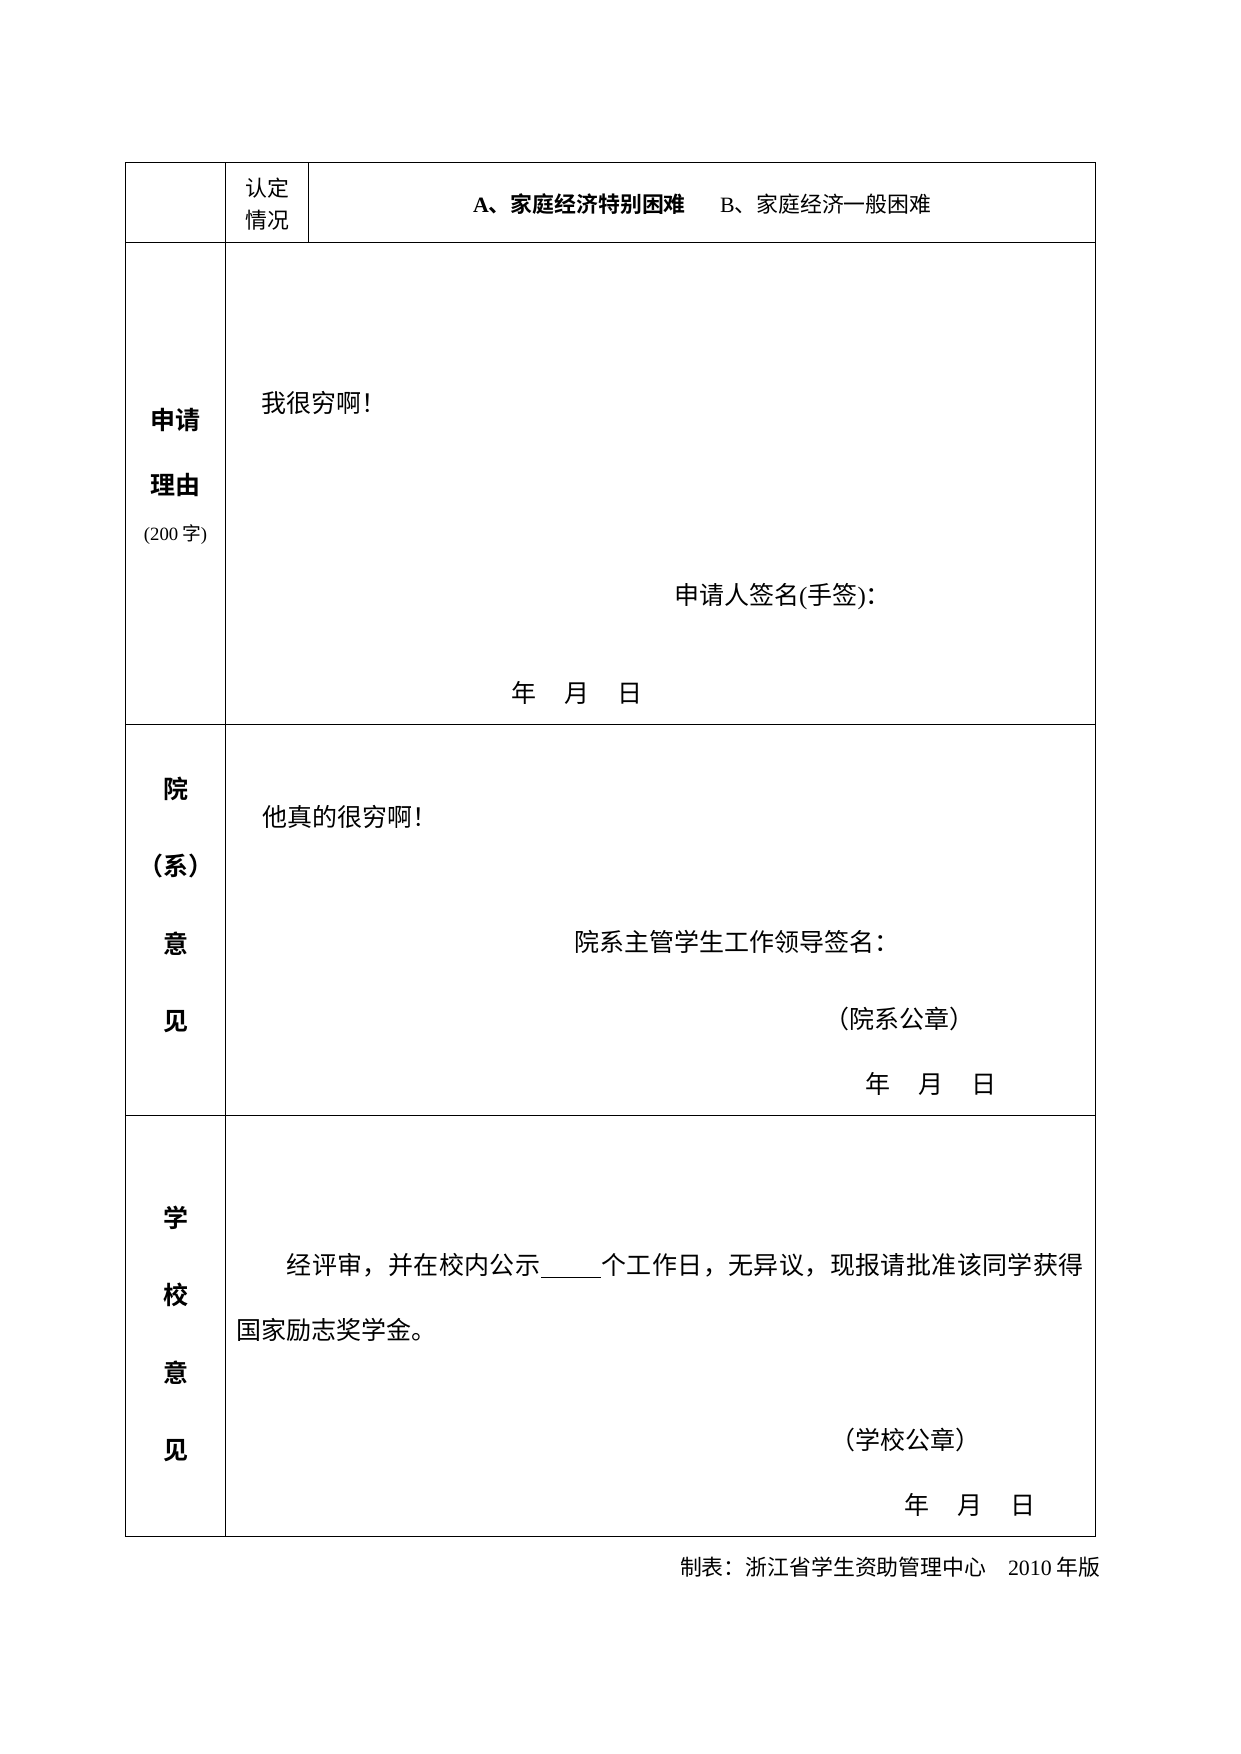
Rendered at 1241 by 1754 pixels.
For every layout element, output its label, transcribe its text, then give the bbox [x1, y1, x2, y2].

table_cell 我很穷啊！ [226, 243, 1095, 560]
table_cell 申请人签名(手签)： 年 月 日 [226, 560, 1095, 724]
table_cell 院 （系） 意 见 [126, 725, 225, 1115]
table_cell A、家庭经济特别困难 B、家庭经济一般困难 [309, 163, 1095, 242]
table_cell 经评审，并在校内公示 个工作日，无异议，现报请批准该同学获得国家励志奖学金。 （学校公章） 年 月 日 [226, 1116, 1095, 1536]
text 制表：浙江省学生资助管理中心 2010年版 [187, 1550, 1144, 1582]
table_cell 申请 理由 (200字) [126, 243, 225, 724]
table_cell 院系主管学生工作领导签名： （院系公章） 年 月 日 [226, 907, 1095, 1115]
table_cell 他真的很穷啊！ [226, 725, 1095, 907]
table_cell 学 校 意 见 [126, 1116, 225, 1536]
table_cell 认定情况 [226, 163, 308, 242]
